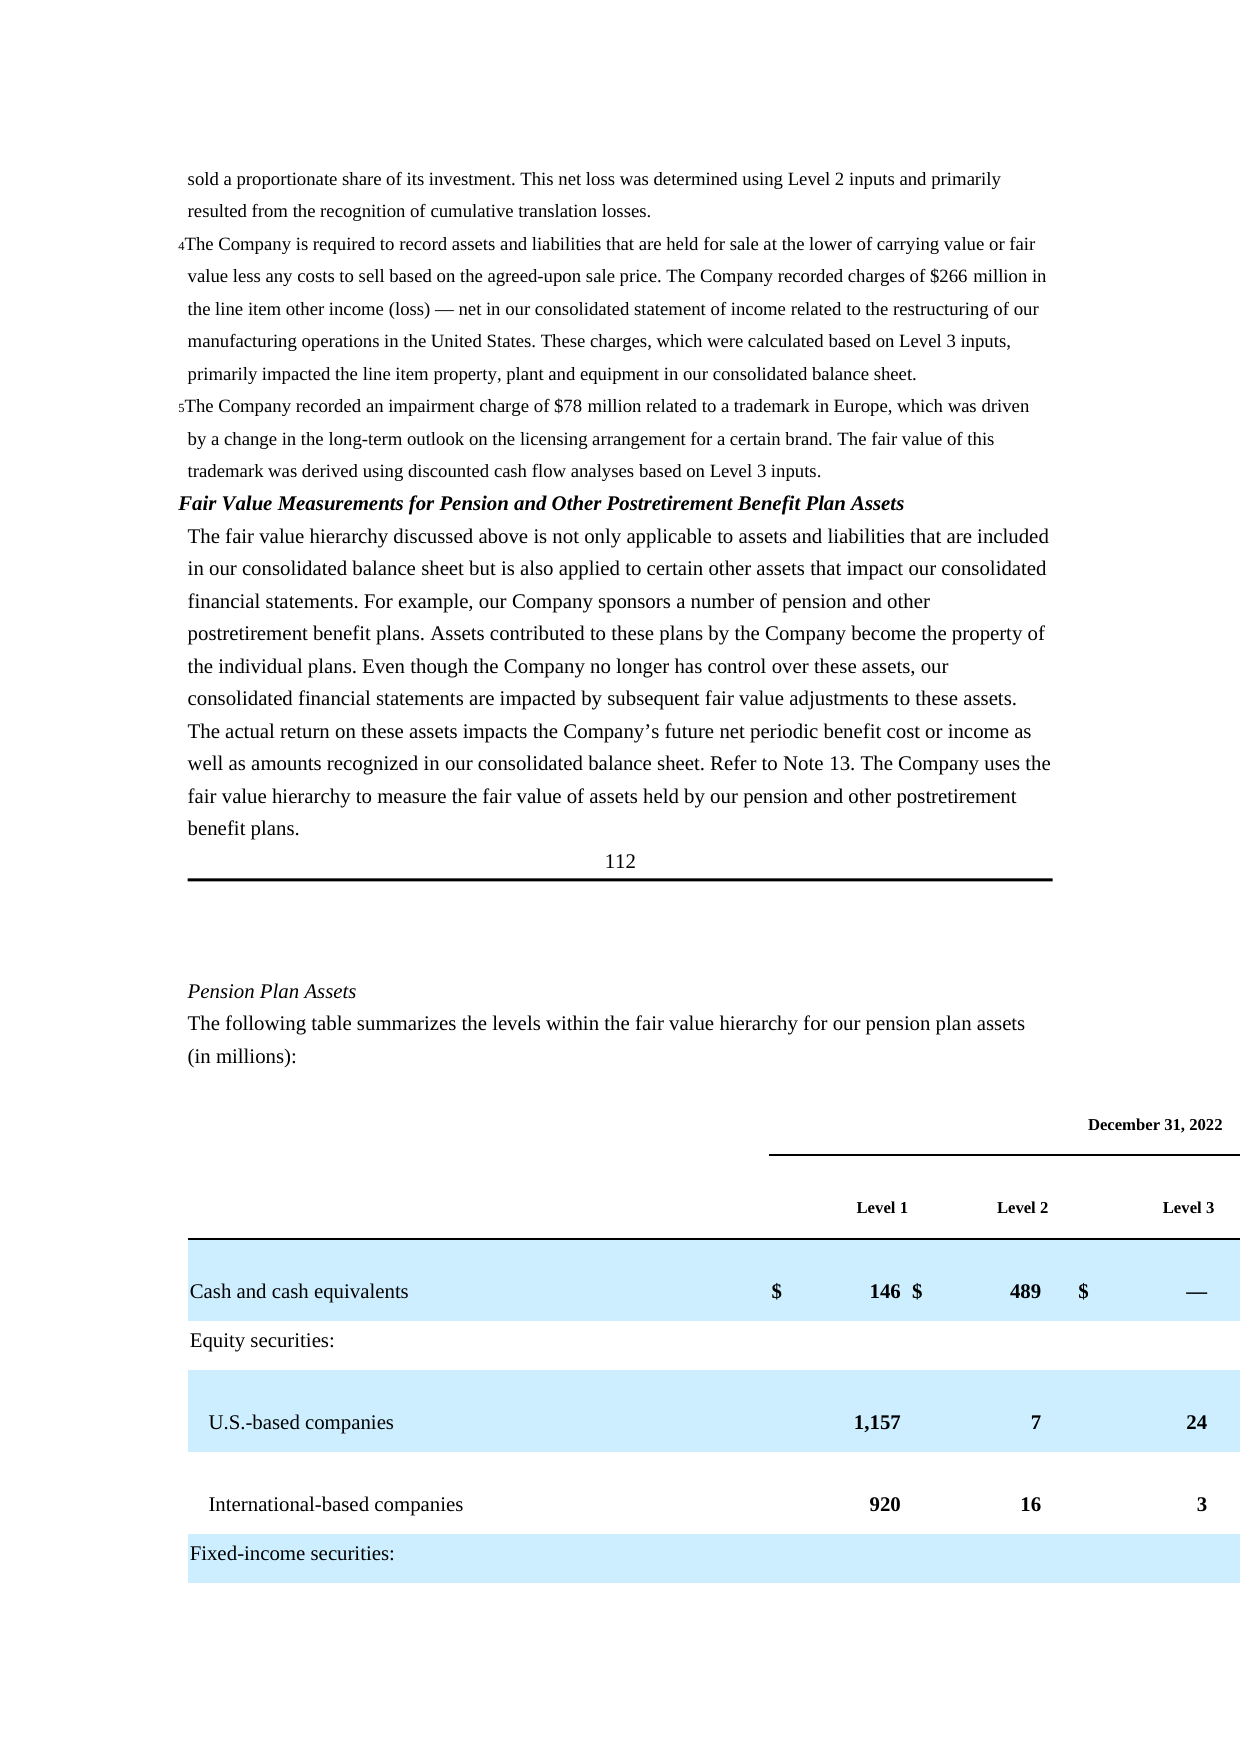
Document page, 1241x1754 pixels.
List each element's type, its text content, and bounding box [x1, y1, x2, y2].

text 5The Company recorded an impairment charge of $78 million related to a trademark in Europe, which was driven by a change in the long-term outlook on the licensing arrangement for a certain brand. The fair value of this trademark was derived using discounted cash flow analyses based on Level 3 inputs. [178, 389, 1053, 487]
text 112 [187, 844, 1053, 877]
text The following table summarizes the levels within the fair value hierarchy for our pension plan assets (in millions): [187, 1007, 1053, 1072]
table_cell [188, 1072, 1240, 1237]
text 4The Company is required to record assets and liabilities that are held for sale at the lower of carrying value or fair value less any costs to sell based on the agreed-upon sale price. The Company recorded charges of $266 million in the line item other income (loss) — net in our consolidated statement of income related to the restructuring of our manufacturing operations in the United States. These charges, which were calculated based on Level 3 inputs, primarily impacted the line item property, plant and equipment in our consolidated balance sheet. [178, 227, 1053, 389]
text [178, 162, 1053, 227]
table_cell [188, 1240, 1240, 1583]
text Fair Value Measurements for Pension and Other Postretirement Benefit Plan Assets [178, 487, 1053, 519]
text The fair value hierarchy discussed above is not only applicable to assets and liabilities that are included in our consolidated balance sheet but is also applied to certain other assets that impact our consolidated financial statements. For example, our Company sponsors a number of pension and other postretirement benefit plans. Assets contributed to these plans by the Company become the property of the individual plans. Even though the Company no longer has control over these assets, our consolidated financial statements are impacted by subsequent fair value adjustments to these assets. The actual return on these assets impacts the Company’s future net periodic benefit cost or income as well as amounts recognized in our consolidated balance sheet. Refer to Note 13. The Company uses the fair value hierarchy to measure the fair value of assets held by our pension and other postretirement benefit plans. [187, 519, 1053, 844]
text Pension Plan Assets [187, 974, 1053, 1007]
